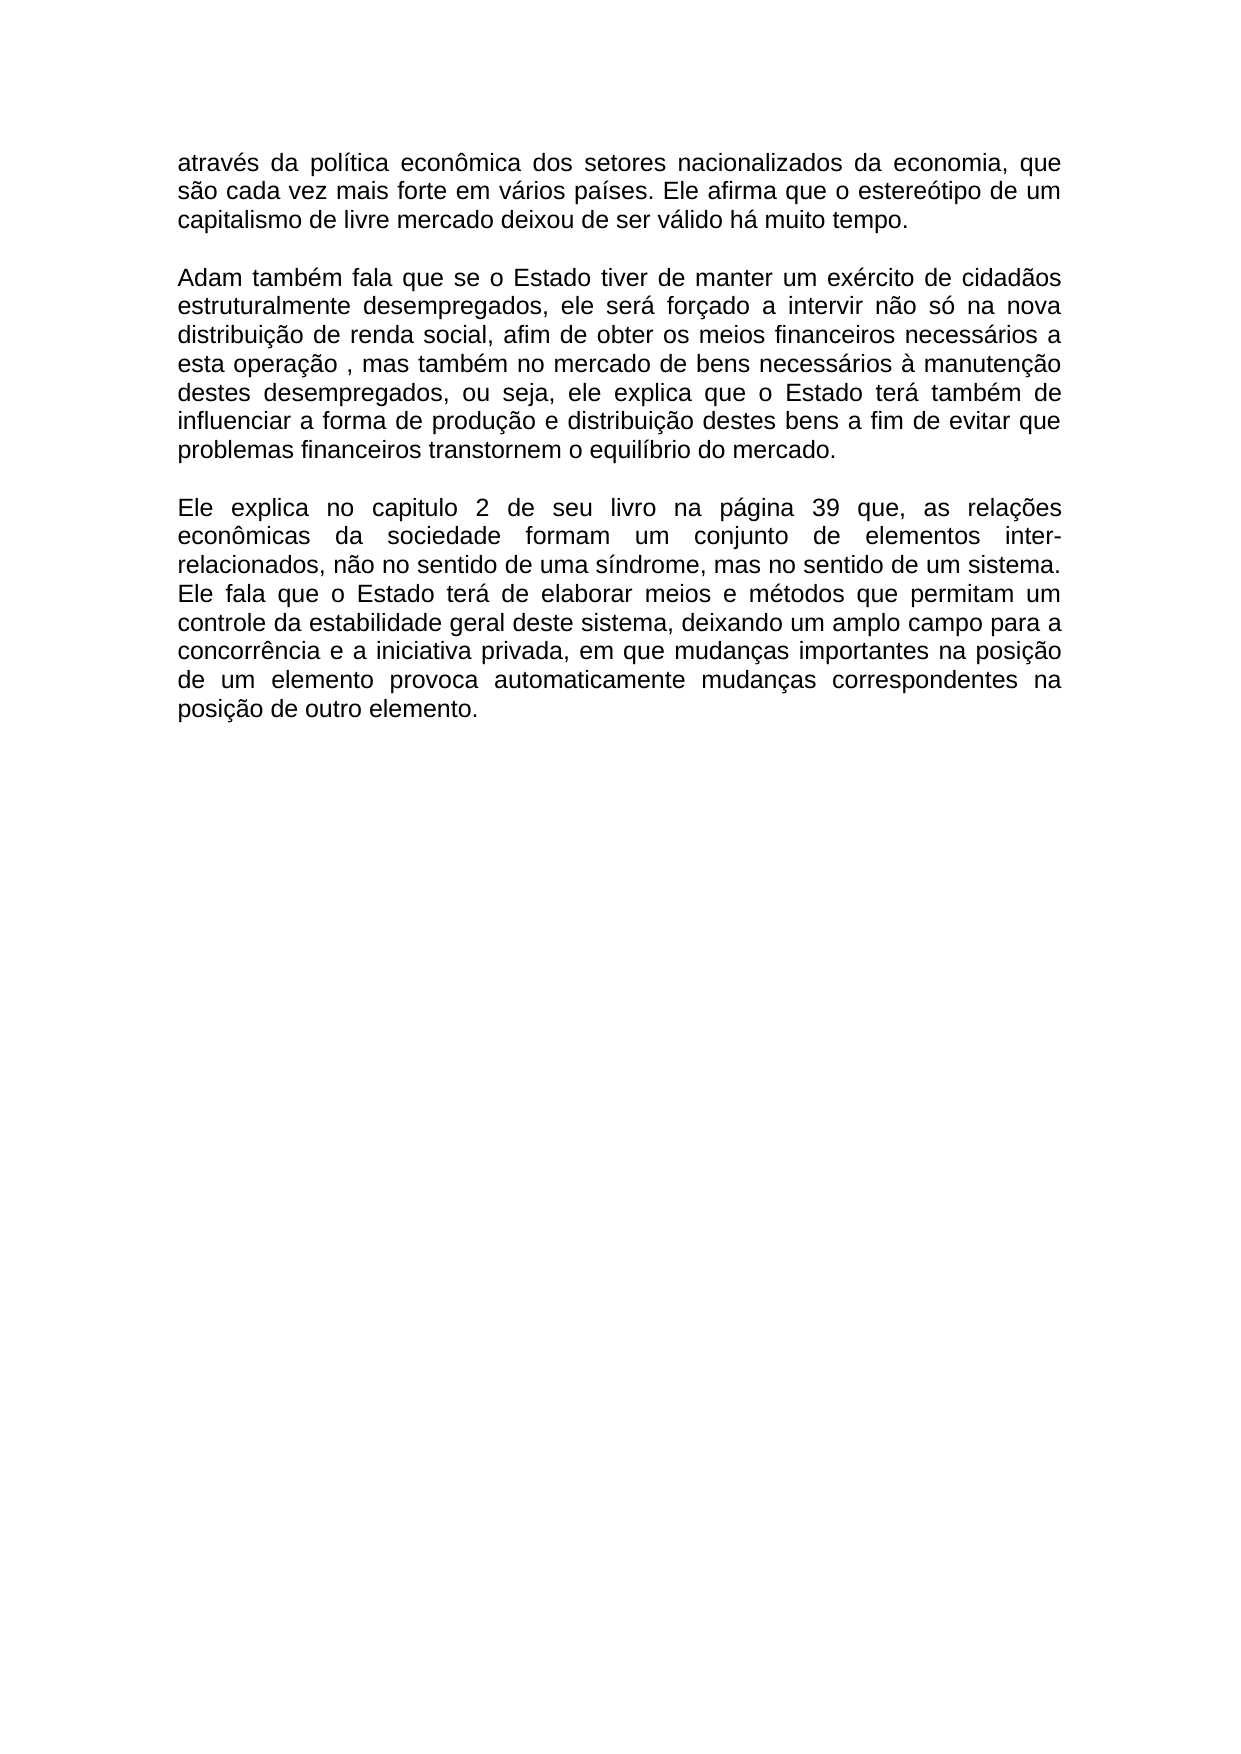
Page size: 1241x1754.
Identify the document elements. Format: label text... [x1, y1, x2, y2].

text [177, 148, 1063, 234]
text Ele explica no capitulo 2 de seu livro na página 39 que, as relações econômicas da sociedade formam um conjunto de elementos inter-relacionados, não no sentido de uma síndrome, mas no sentido de um sistema. Ele fala que o Estado terá de elaborar meios e métodos que permitam um controle da estabilidade geral deste sistema, deixando um amplo campo para a concorrência e a iniciativa privada, em que mudanças importantes na posição de um elemento provoca automaticamente mudanças correspondentes na posição de outro elemento. [177, 493, 1063, 723]
text Adam também fala que se o Estado tiver de manter um exército de cidadãos estruturalmente desempregados, ele será forçado a intervir não só na nova distribuição de renda social, afim de obter os meios financeiros necessários a esta operação , mas também no mercado de bens necessários à manutenção destes desempregados, ou seja, ele explica que o Estado terá também de influenciar a forma de produção e distribuição destes bens a fim de evitar que problemas financeiros transtornem o equilíbrio do mercado. [177, 263, 1063, 464]
